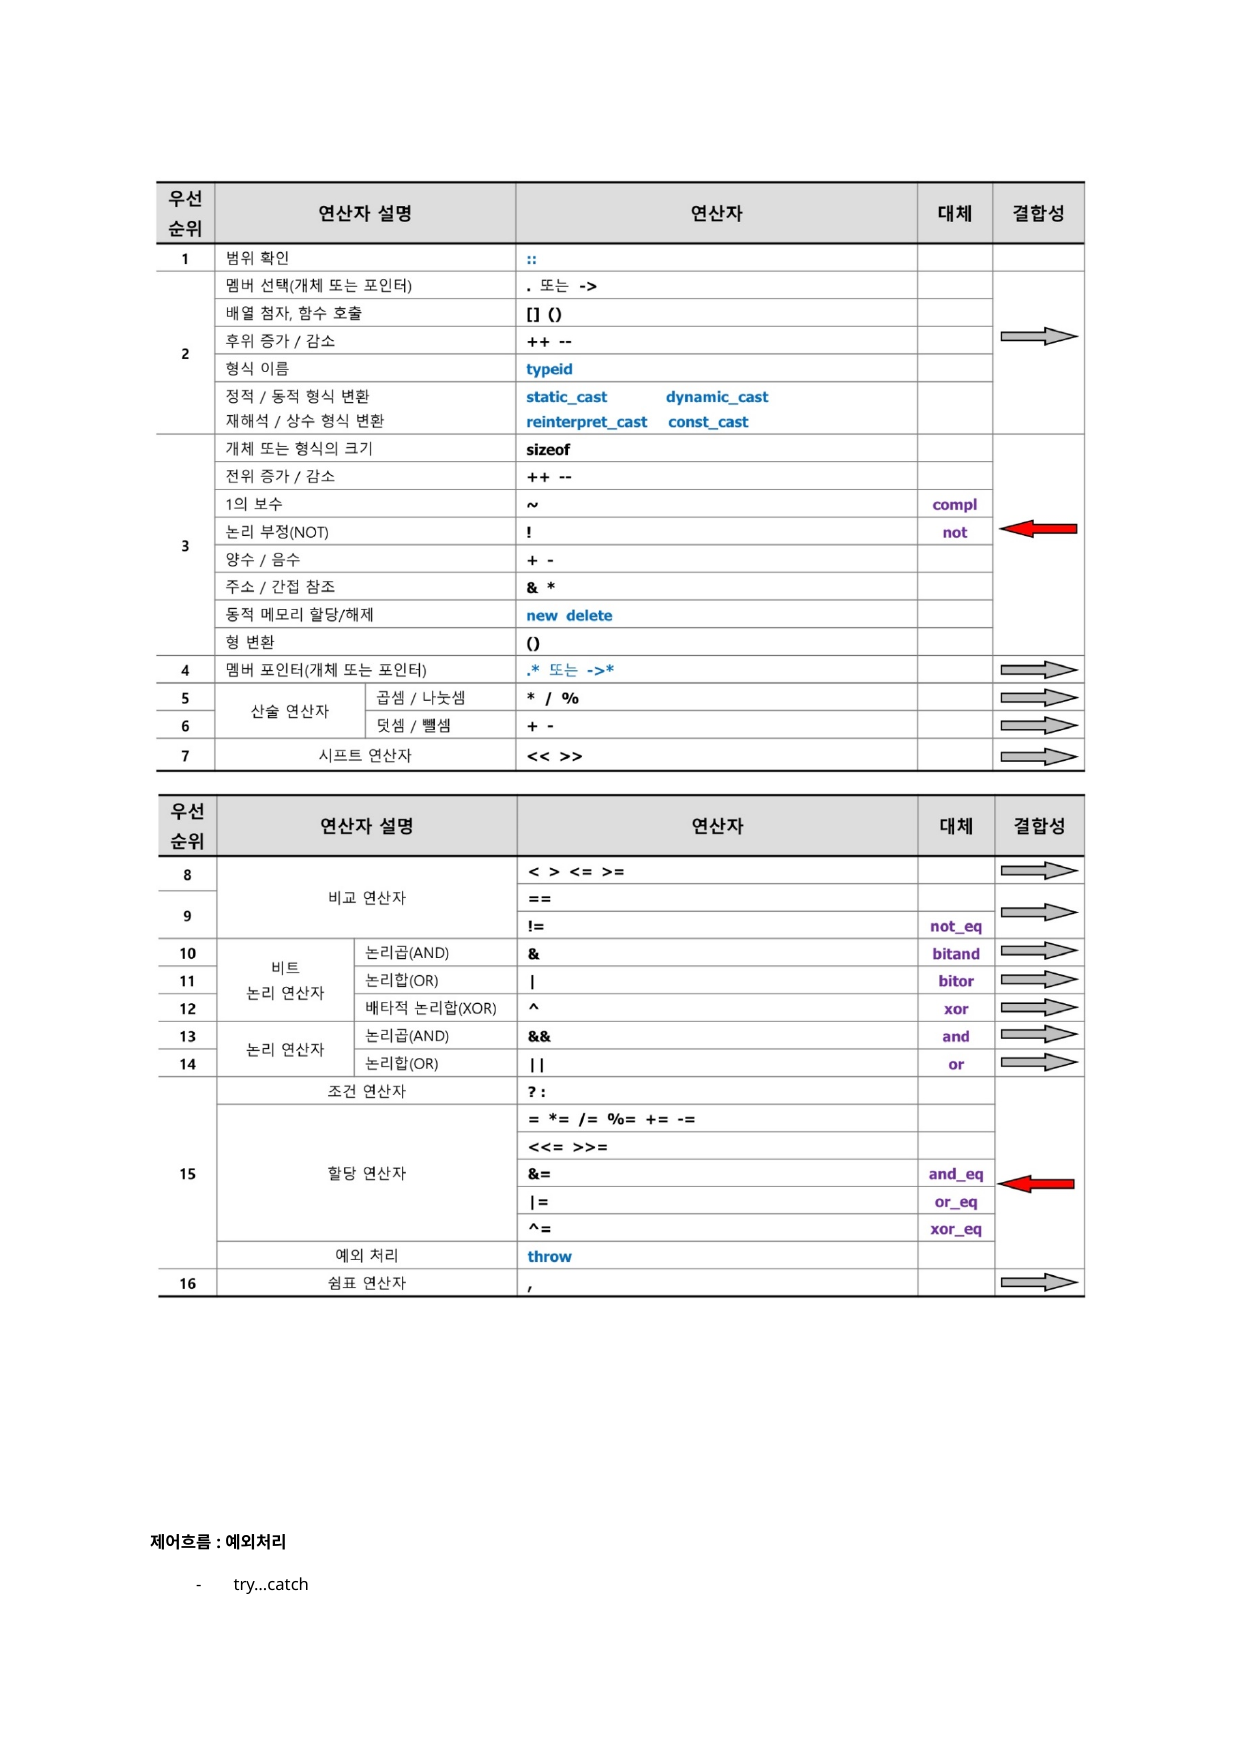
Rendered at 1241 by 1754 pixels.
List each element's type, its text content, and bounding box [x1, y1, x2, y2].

picture [150, 792, 1089, 1305]
list try…catch [196, 1572, 1090, 1595]
text 제어흐름 : 예외처리 [150, 1529, 1090, 1554]
picture [150, 177, 1089, 774]
